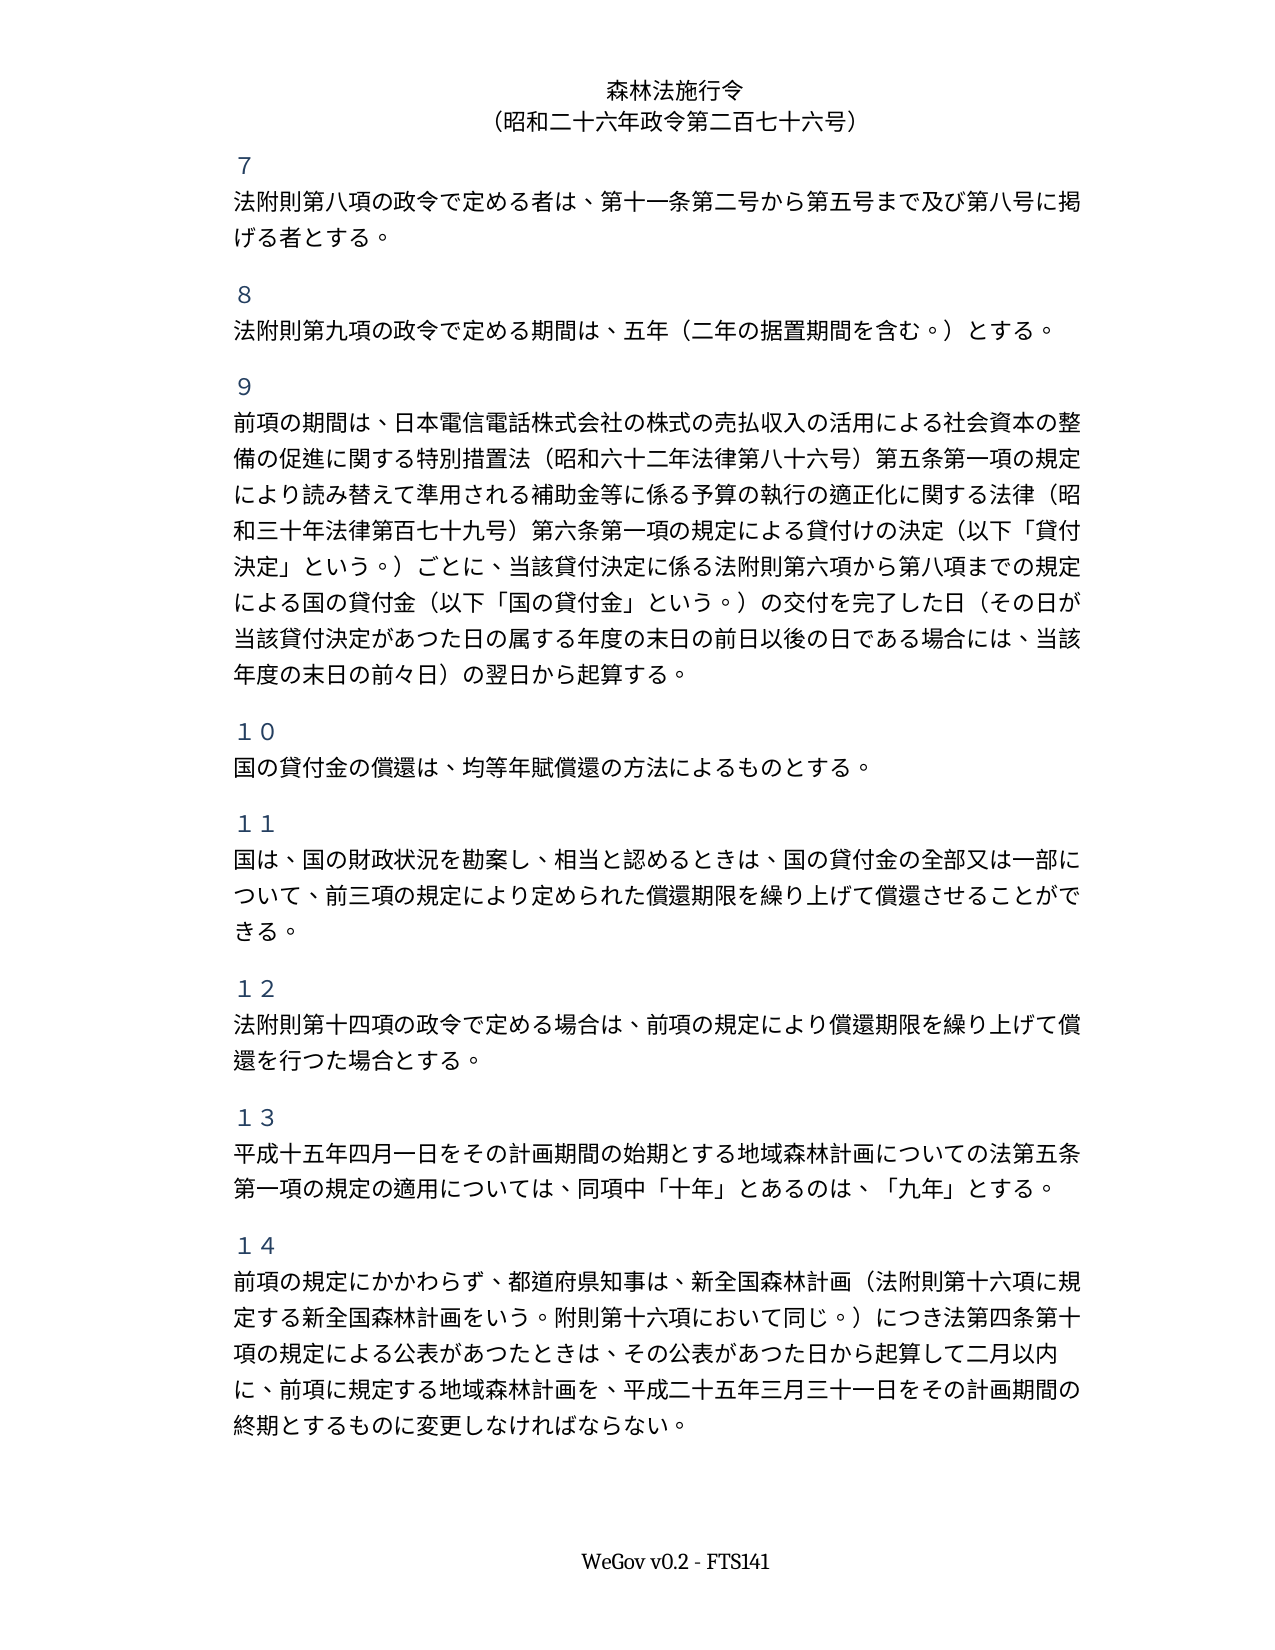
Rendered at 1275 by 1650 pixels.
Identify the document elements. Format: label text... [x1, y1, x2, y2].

text 前項の規定にかかわらず、都道府県知事は、新全国森林計画（法附則第十六項に規定する新全国森林計画をいう。附則第十六項において同じ。）につき法第四条第十項の規定による公表があつたときは、その公表があつた日から起算して二月以内に、前項に規定する地域森林計画を、平成二十五年三月三十一日をその計画期間の終期とするものに変更しなければならない。 [233, 1266, 1087, 1441]
text 国の貸付金の償還は、均等年賦償還の方法によるものとする。 [233, 752, 1087, 783]
text 前項の期間は、日本電信電話株式会社の株式の売払収入の活用による社会資本の整備の促進に関する特別措置法（昭和六十二年法律第八十六号）第五条第一項の規定により読み替えて準用される補助金等に係る予算の執行の適正化に関する法律（昭和三十年法律第百七十九号）第六条第一項の規定による貸付けの決定（以下「貸付決定」という。）ごとに、当該貸付決定に係る法附則第六項から第八項までの規定による国の貸付金（以下「国の貸付金」という。）の交付を完了した日（その日が当該貸付決定があつた日の属する年度の末日の前日以後の日である場合には、当該年度の末日の前々日）の翌日から起算する。 [233, 407, 1087, 690]
text 法附則第八項の政令で定める者は、第十一条第二号から第五号まで及び第八号に掲げる者とする。 [233, 186, 1087, 253]
subtitle ８ [233, 279, 1087, 310]
subtitle １２ [233, 973, 1087, 1004]
text 国は、国の財政状況を勘案し、相当と認めるときは、国の貸付金の全部又は一部について、前三項の規定により定められた償還期限を繰り上げて償還させることができる。 [233, 844, 1087, 947]
subtitle １４ [233, 1230, 1087, 1261]
subtitle ９ [233, 371, 1087, 403]
subtitle ７ [233, 150, 1087, 181]
text 平成十五年四月一日をその計画期間の始期とする地域森林計画についての法第五条第一項の規定の適用については、同項中「十年」とあるのは、「九年」とする。 [233, 1137, 1087, 1205]
subtitle １３ [233, 1102, 1087, 1133]
subtitle １０ [233, 716, 1087, 747]
text 法附則第九項の政令で定める期間は、五年（二年の据置期間を含む。）とする。 [233, 314, 1087, 346]
text 法附則第十四項の政令で定める場合は、前項の規定により償還期限を繰り上げて償還を行つた場合とする。 [233, 1009, 1087, 1076]
subtitle １１ [233, 808, 1087, 839]
